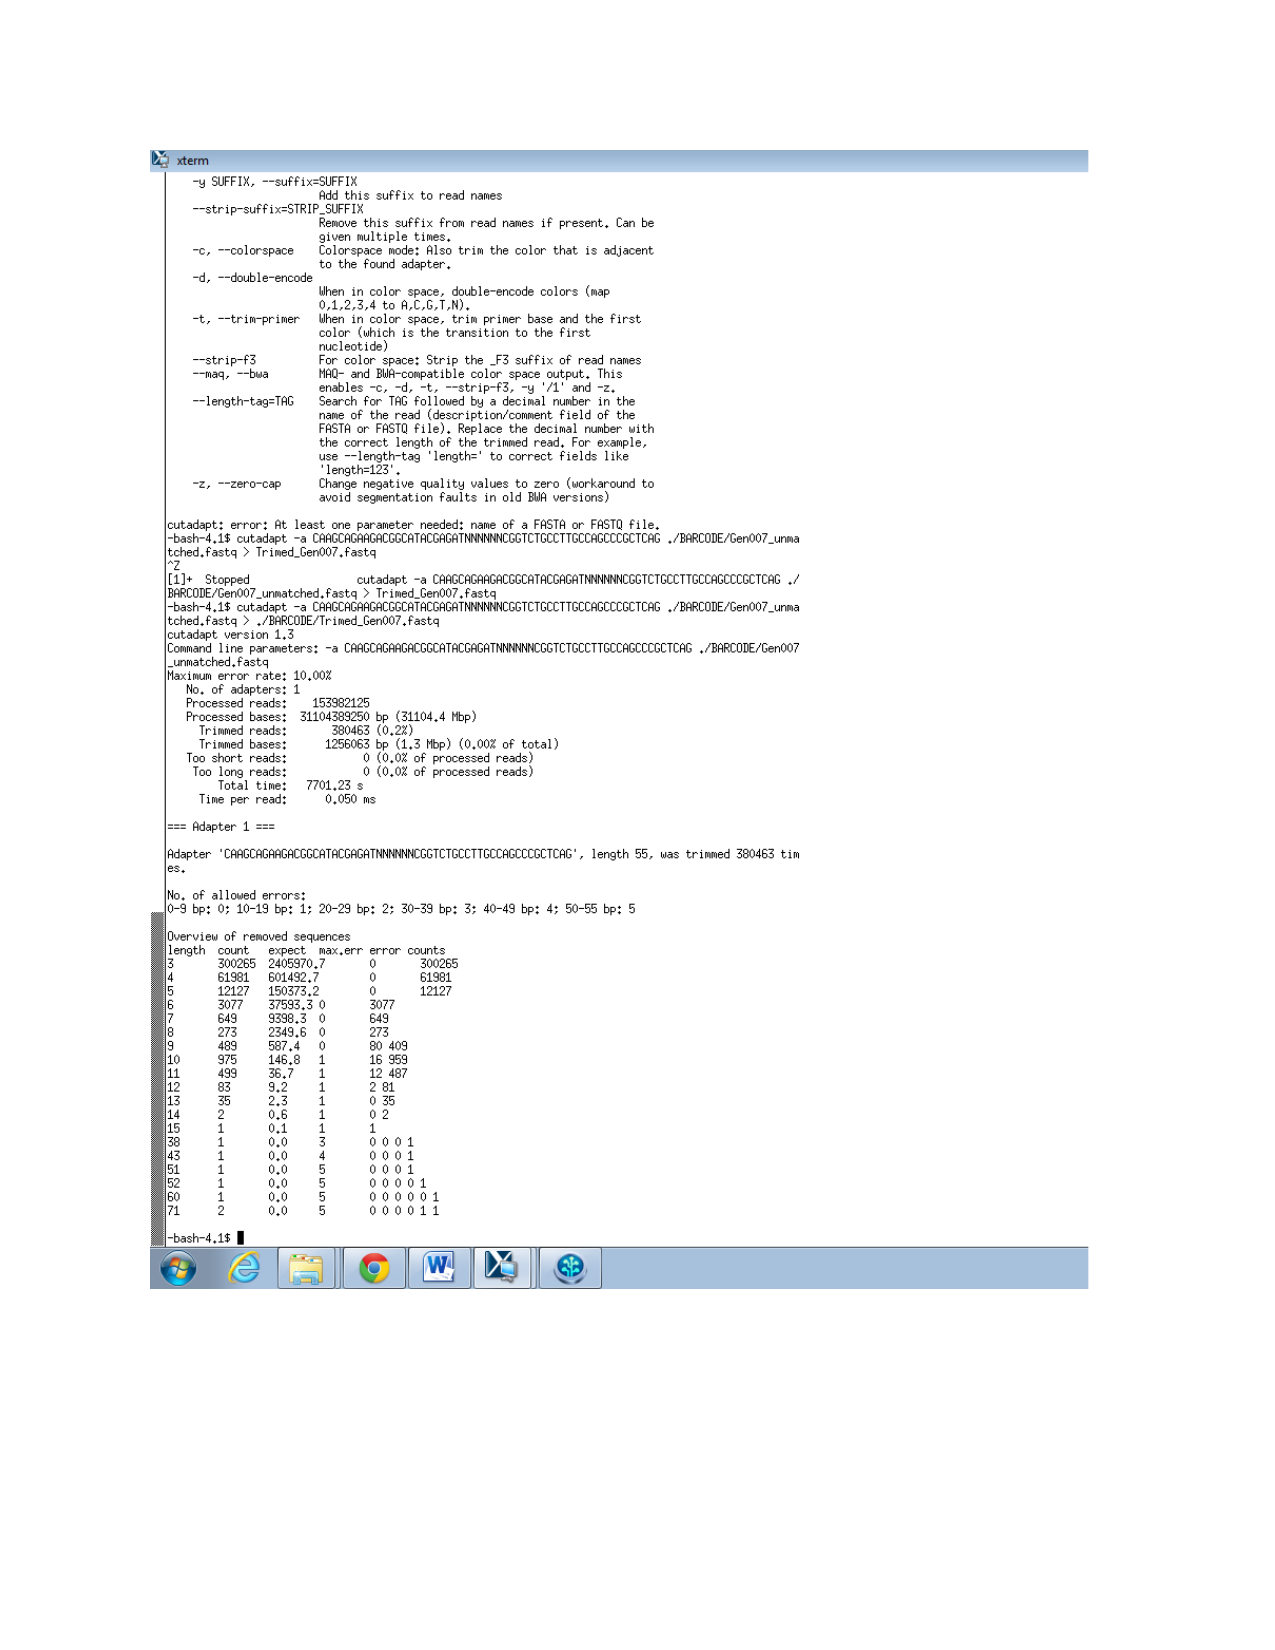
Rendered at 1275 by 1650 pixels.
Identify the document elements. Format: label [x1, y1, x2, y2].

picture [150, 150, 1089, 1289]
